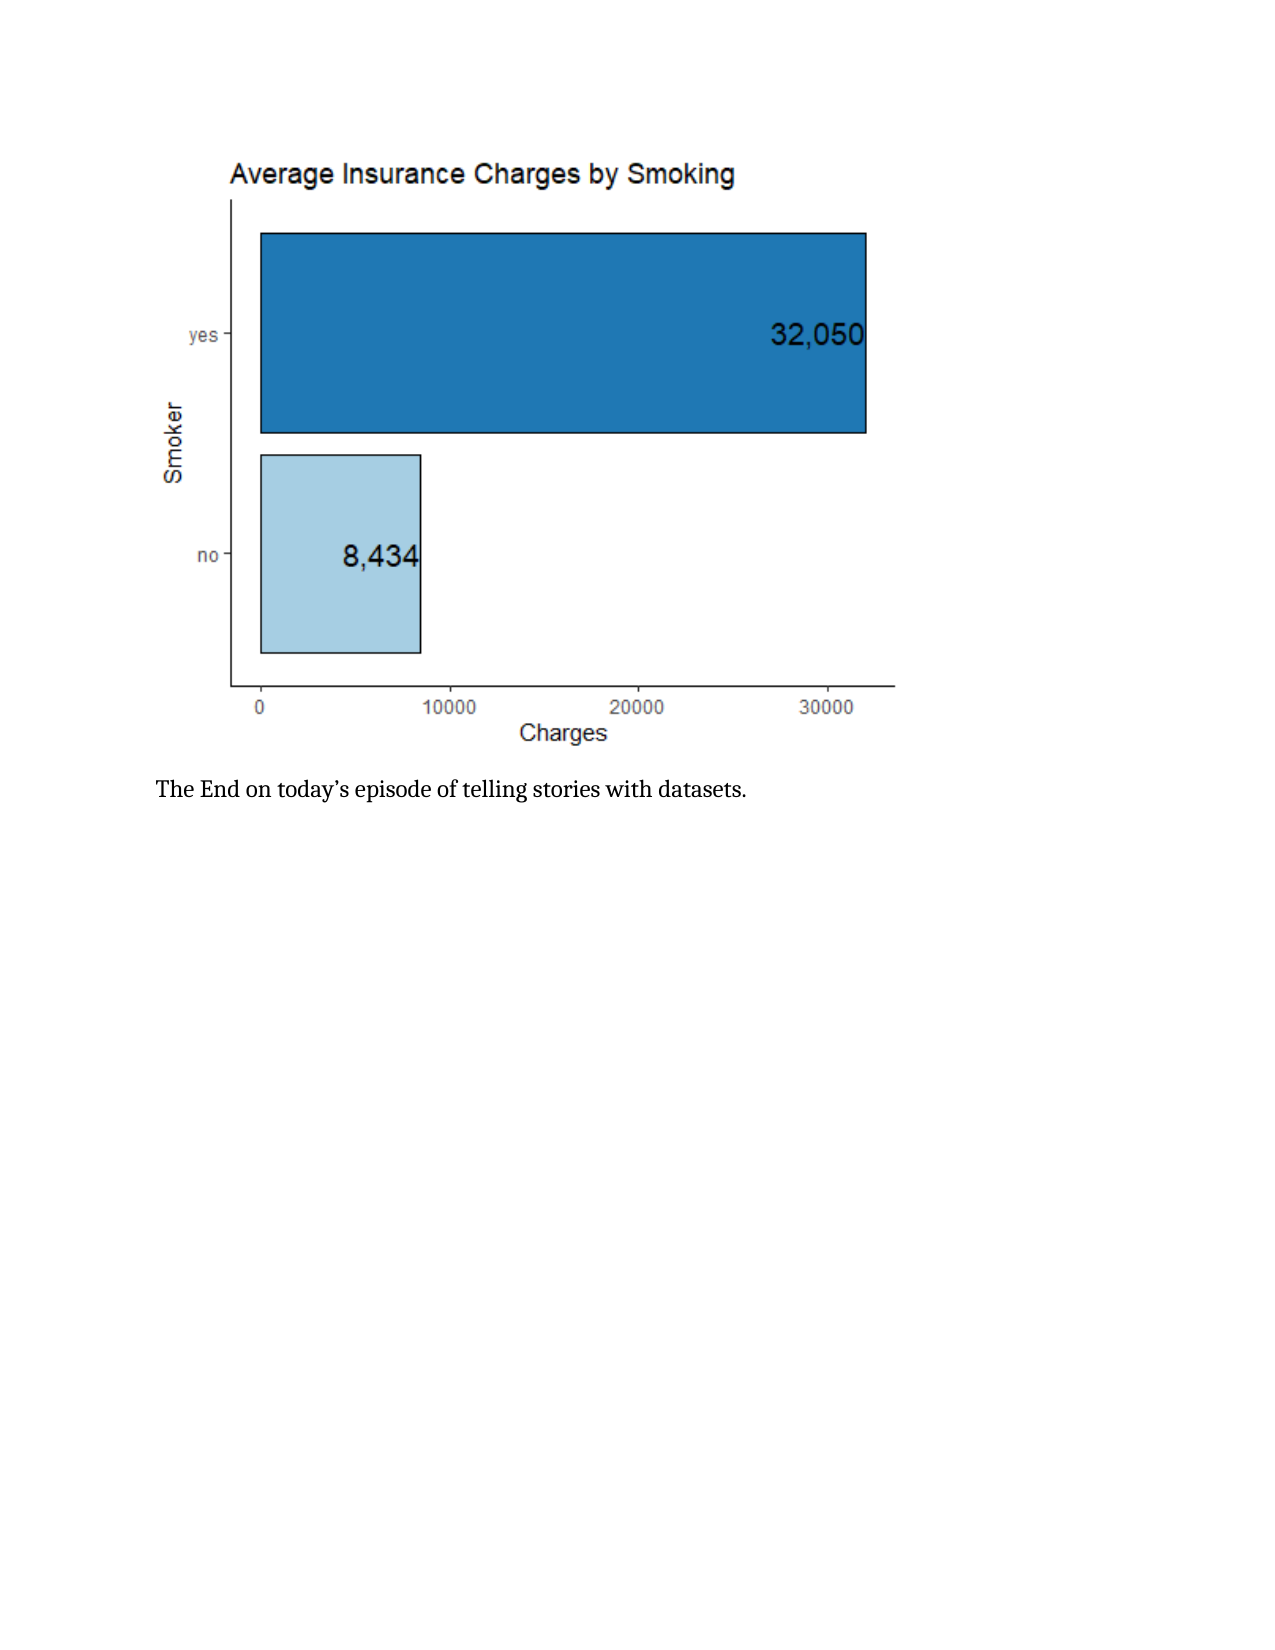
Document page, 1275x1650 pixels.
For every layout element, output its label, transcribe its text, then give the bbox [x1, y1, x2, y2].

picture [150, 150, 908, 757]
text The End on today’s episode of telling stories with datasets. [150, 775, 1125, 804]
